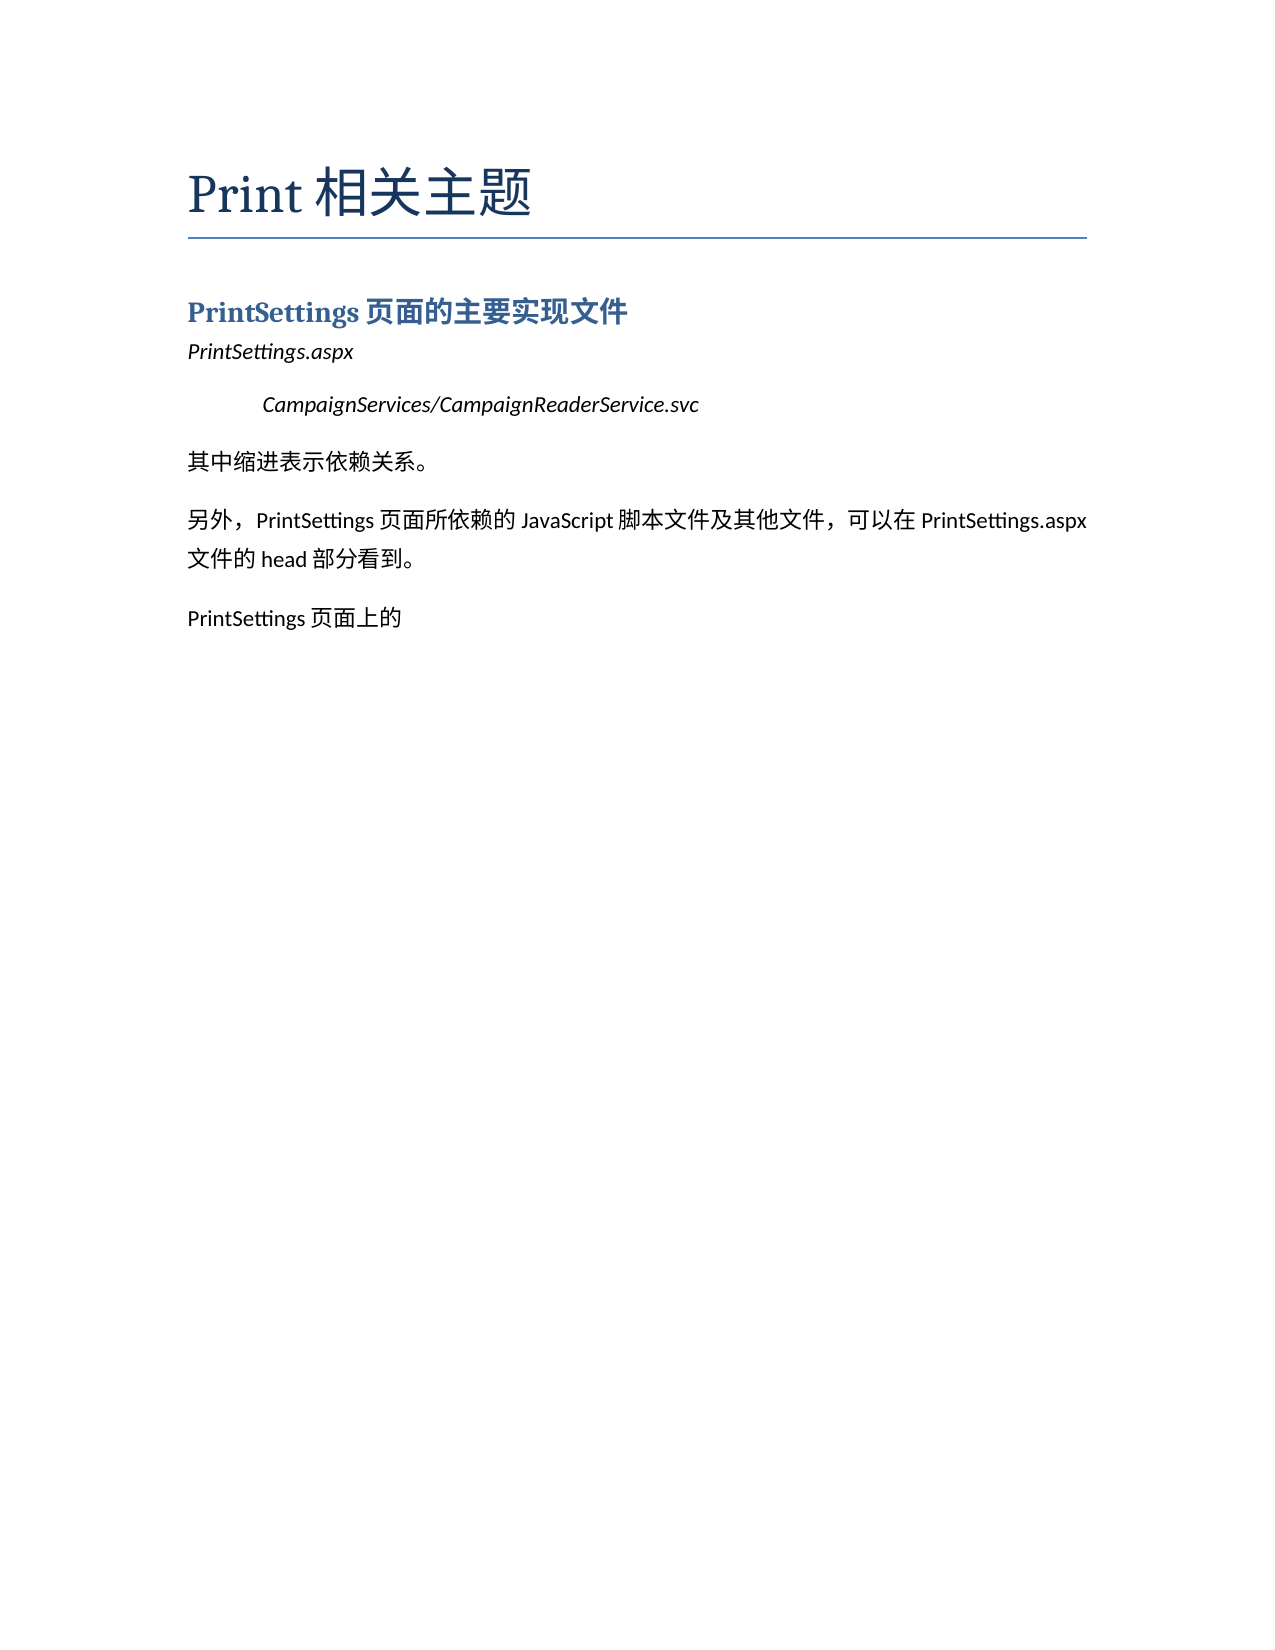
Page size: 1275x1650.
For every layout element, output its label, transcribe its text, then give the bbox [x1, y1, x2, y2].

title Print相关主题 [187, 150, 1087, 239]
text PrintSettings.aspx [187, 337, 1087, 365]
text 其中缩进表示依赖关系。 [187, 443, 1087, 477]
subtitle PrintSettings页面的主要实现文件 [187, 289, 1087, 331]
text 另外，PrintSettings页面所依赖的JavaScript脚本文件及其他文件，可以在PrintSettings.aspx文件的head部分看到。 [187, 502, 1087, 574]
text PrintSettings页面上的 [187, 599, 1087, 633]
text CampaignServices/CampaignReaderService.svc [262, 390, 1087, 418]
